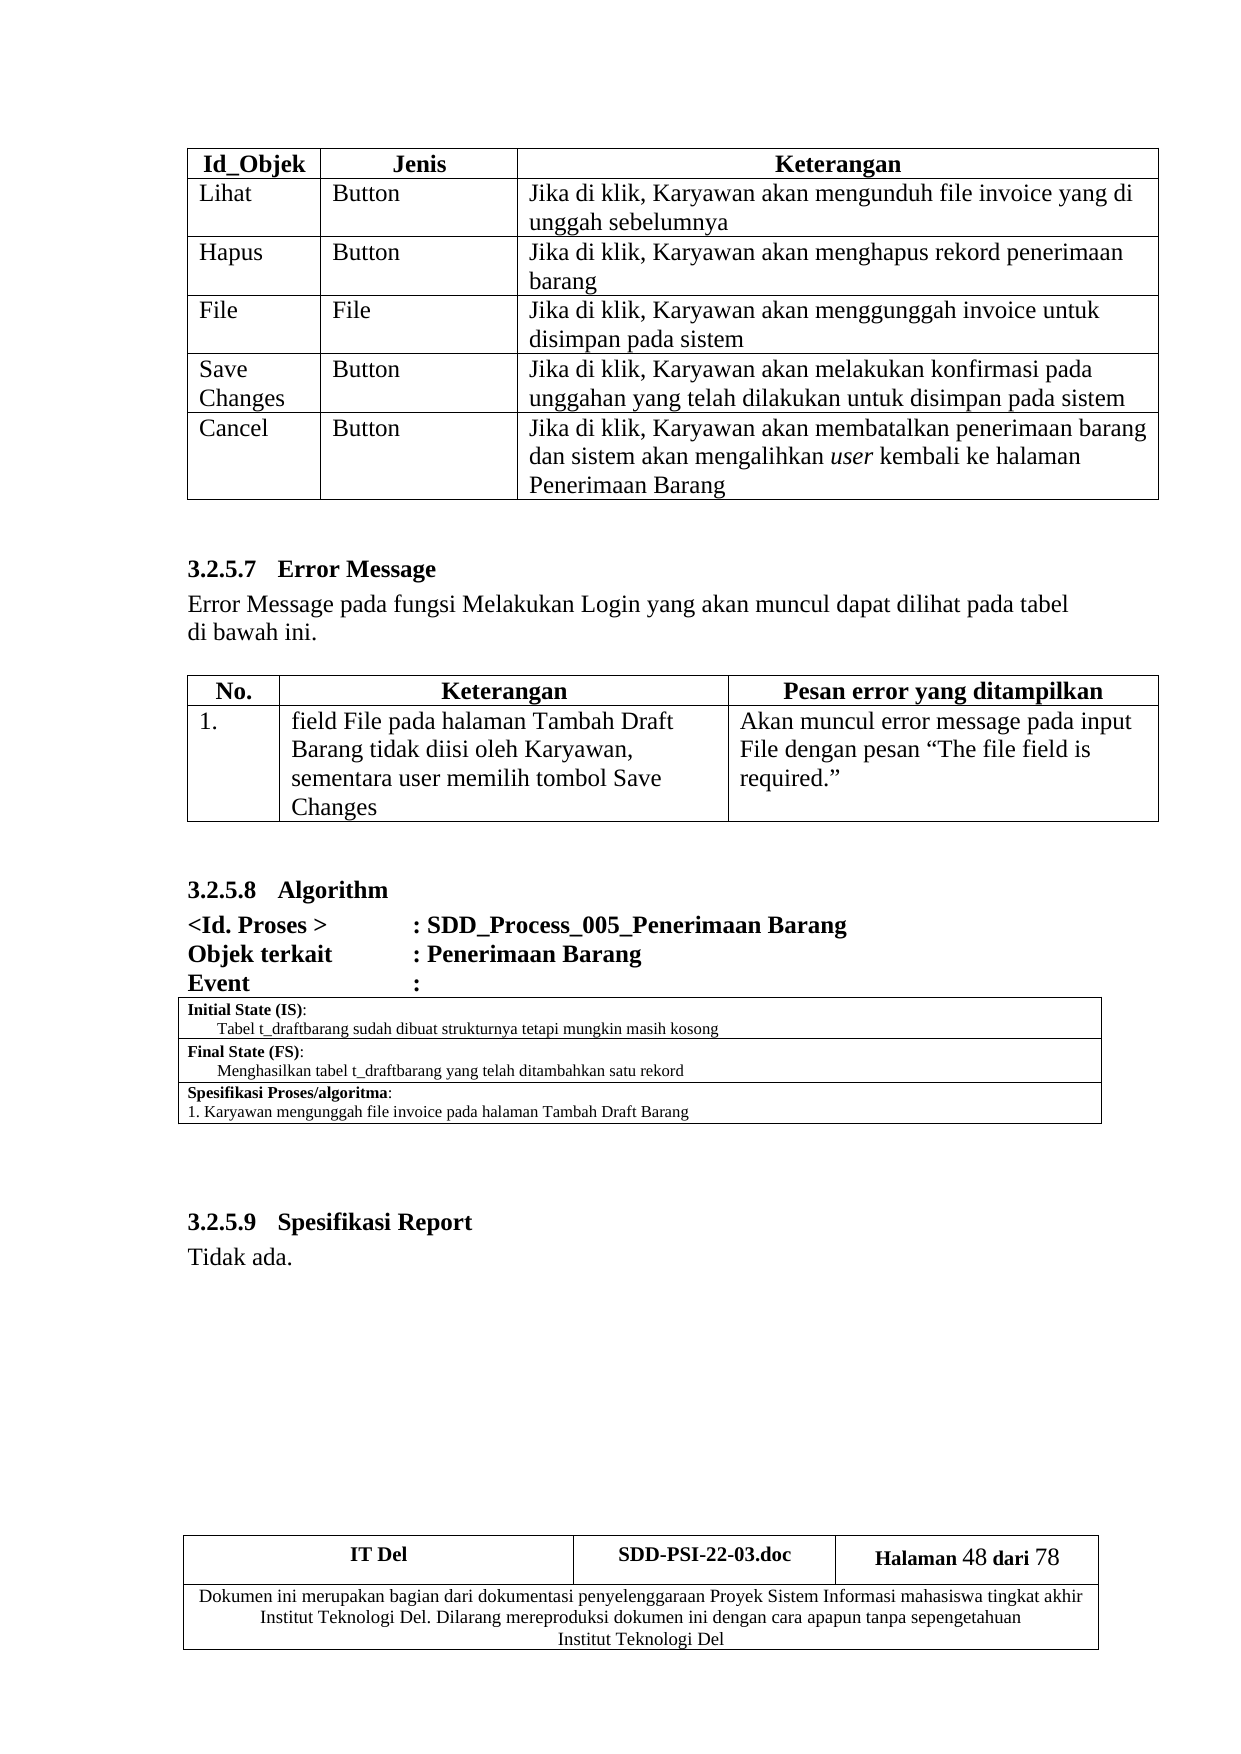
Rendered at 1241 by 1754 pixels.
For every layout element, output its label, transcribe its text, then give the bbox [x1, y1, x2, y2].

table_cell Button [321, 413, 517, 499]
table_cell File [188, 296, 320, 353]
table_cell Lihat [188, 179, 320, 236]
text Event : [187, 968, 1092, 997]
table_cell Jika di klik, Karyawan akan menggunggah invoice untuk disimpan pada sistem [518, 296, 1158, 353]
table_header No. [188, 676, 279, 705]
table_cell Jika di klik, Karyawan akan menghapus rekord penerimaan barang [518, 237, 1158, 294]
table_cell Akan muncul error message pada input File dengan pesan “The file field is required.” [729, 706, 1158, 821]
table_cell Button [321, 179, 517, 236]
table_header Keterangan [518, 149, 1158, 177]
table_header Pesan error yang ditampilkan [729, 676, 1158, 705]
table_cell Save Changes [188, 354, 320, 412]
table_cell Hapus [188, 237, 320, 294]
text Tidak ada. [187, 1242, 1092, 1271]
text Error Message pada fungsi Melakukan Login yang akan muncul dapat dilihat pada tabel di bawah ini. [187, 589, 1092, 646]
table_cell File [321, 296, 517, 353]
table_cell Button [321, 237, 517, 294]
table_cell 1. [188, 706, 279, 821]
subtitle Error Message [187, 554, 1092, 582]
table_cell Button [321, 354, 517, 412]
table_header Keterangan [280, 676, 728, 705]
table_cell Cancel [188, 413, 320, 499]
text 1. Karyawan mengunggah file invoice pada halaman Tambah Draft Barang [179, 1102, 1101, 1123]
table_cell Jika di klik, Karyawan akan melakukan konfirmasi pada unggahan yang telah dilakukan untuk disimpan pada sistem [518, 354, 1158, 412]
table_cell Jika di klik, Karyawan akan mengunduh file invoice yang di unggah sebelumnya [518, 179, 1158, 236]
text Tabel t_draftbarang sudah dibuat strukturnya tetapi mungkin masih kosong [187, 1019, 1092, 1038]
table_header Jenis [321, 149, 517, 177]
text <Id. Proses > : SDD_Process_005_Penerimaan Barang [187, 911, 1092, 939]
table_cell Jika di klik, Karyawan akan membatalkan penerimaan barang dan sistem akan mengalihkan user kembali ke halaman Penerimaan Barang [518, 413, 1158, 499]
text Objek terkait : Penerimaan Barang [187, 939, 1092, 968]
text Final State (FS): [179, 1039, 1101, 1057]
text Initial State (IS): [179, 998, 1101, 1019]
table_header Id_Objek [188, 149, 320, 177]
text Spesifikasi Proses/algoritma: [187, 1083, 1092, 1102]
subtitle Spesifikasi Report [187, 1207, 1092, 1236]
text Menghasilkan tabel t_draftbarang yang telah ditambahkan satu rekord [179, 1057, 1101, 1082]
subtitle Algorithm [187, 876, 1092, 904]
table_cell field File pada halaman Tambah Draft Barang tidak diisi oleh Karyawan, sementara user memilih tombol Save Changes [280, 706, 728, 821]
